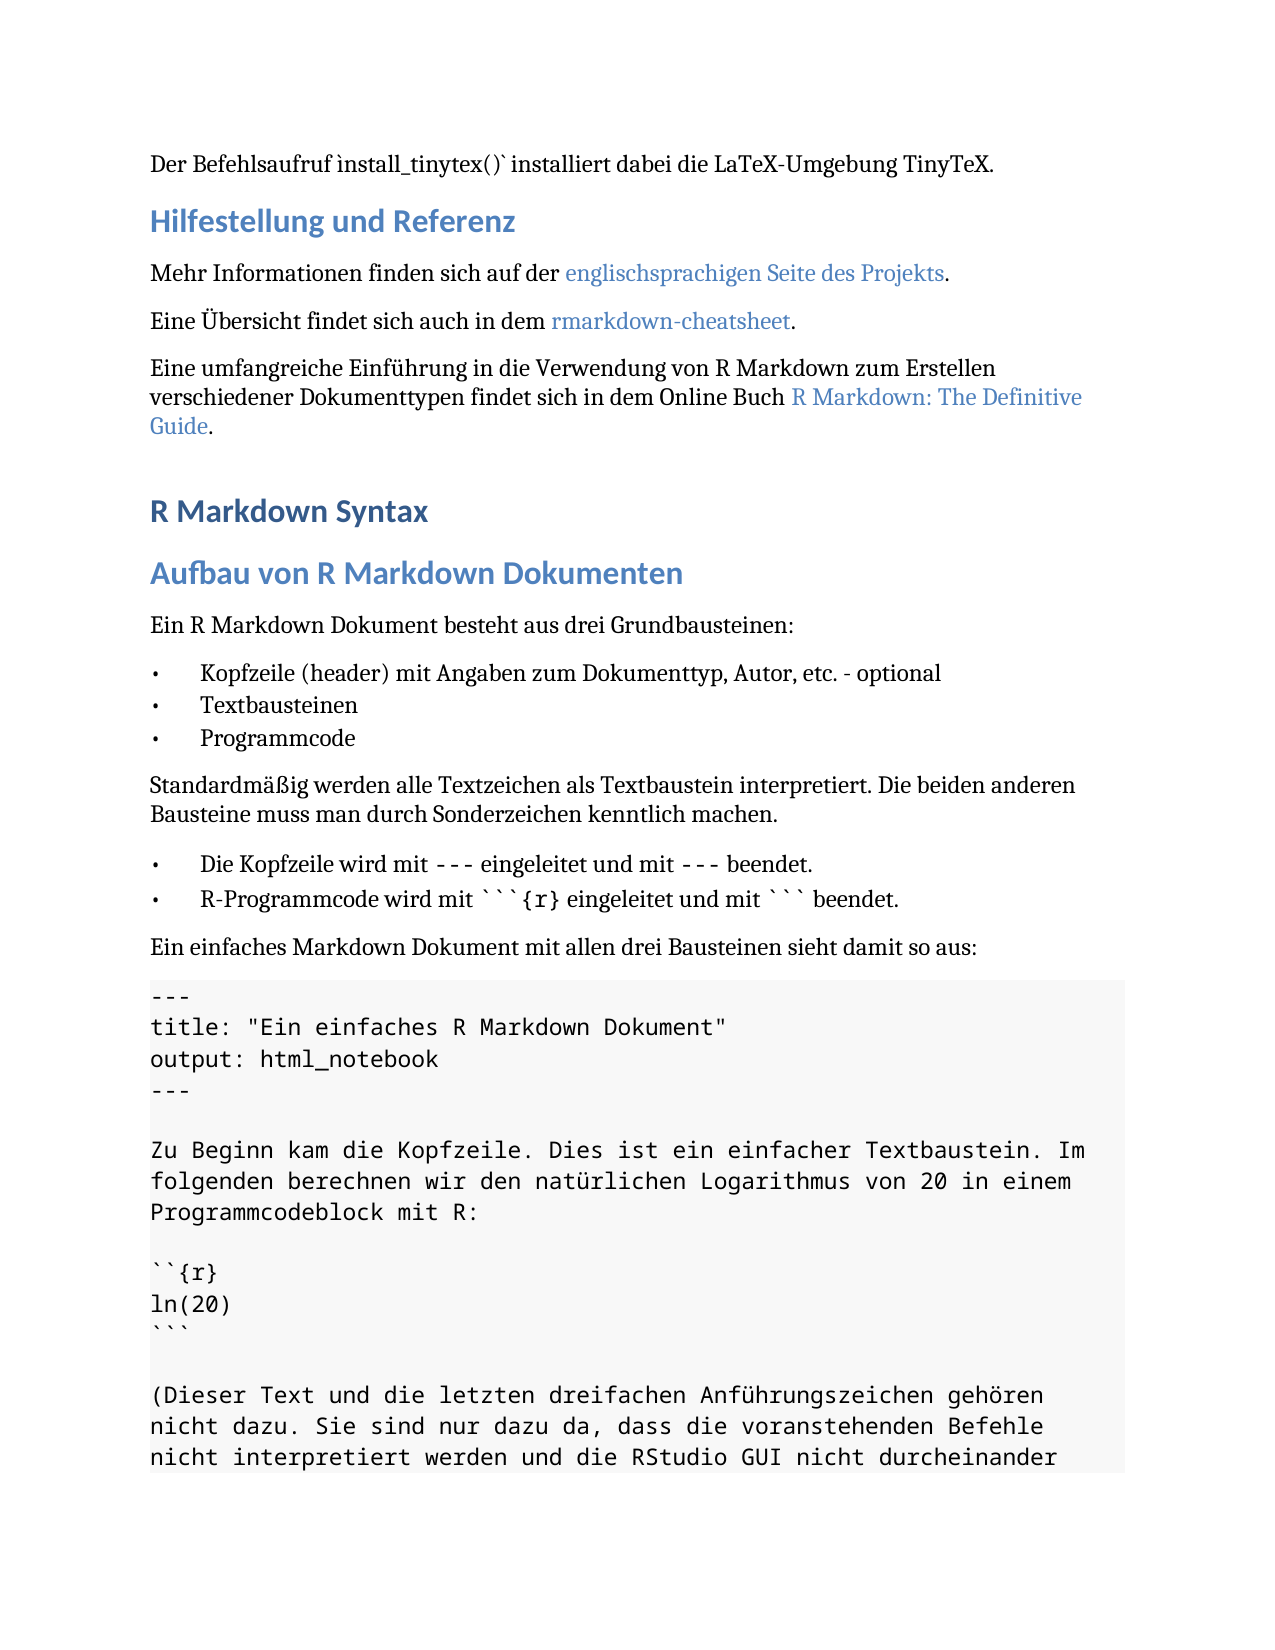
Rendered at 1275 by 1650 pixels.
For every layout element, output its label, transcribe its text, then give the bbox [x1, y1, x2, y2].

text Standardmäßig werden alle Textzeichen als Textbaustein interpretiert. Die beiden anderen Bausteine muss man durch Sonderzeichen kenntlich machen. [150, 771, 1125, 829]
list Textbausteinen [150, 691, 1125, 720]
subtitle Aufbau von R Markdown Dokumenten [150, 552, 1125, 593]
subtitle R Markdown Syntax [150, 490, 1125, 531]
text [150, 980, 1125, 1473]
text Eine Übersicht findet sich auch in dem rmarkdown-cheatsheet. [150, 307, 1125, 335]
list R-Programmcode wird mit ```{r} eingeleitet und mit ``` beendet. [150, 883, 1125, 914]
list Die Kopfzeile wird mit --- eingeleitet und mit --- beendet. [150, 848, 1125, 879]
text Ein einfaches Markdown Dokument mit allen drei Bausteinen sieht damit so aus: [150, 933, 1125, 961]
text Mehr Informationen finden sich auf der englischsprachigen Seite des Projekts. [150, 259, 1125, 288]
text Der Befehlsaufruf ìnstall_tinytex()` installiert dabei die LaTeX-Umgebung TinyTeX. [150, 150, 1125, 179]
list Kopfzeile (header) mit Angaben zum Dokumenttyp, Autor, etc. - optional [150, 659, 1125, 688]
subtitle Hilfestellung und Referenz [150, 199, 1125, 240]
list Programmcode [150, 724, 1125, 753]
text Eine umfangreiche Einführung in die Verwendung von R Markdown zum Erstellen verschiedener Dokumenttypen findet sich in dem Online Buch R Markdown: The Definitive Guide. [150, 354, 1125, 440]
text Ein R Markdown Dokument besteht aus drei Grundbausteinen: [150, 611, 1125, 640]
